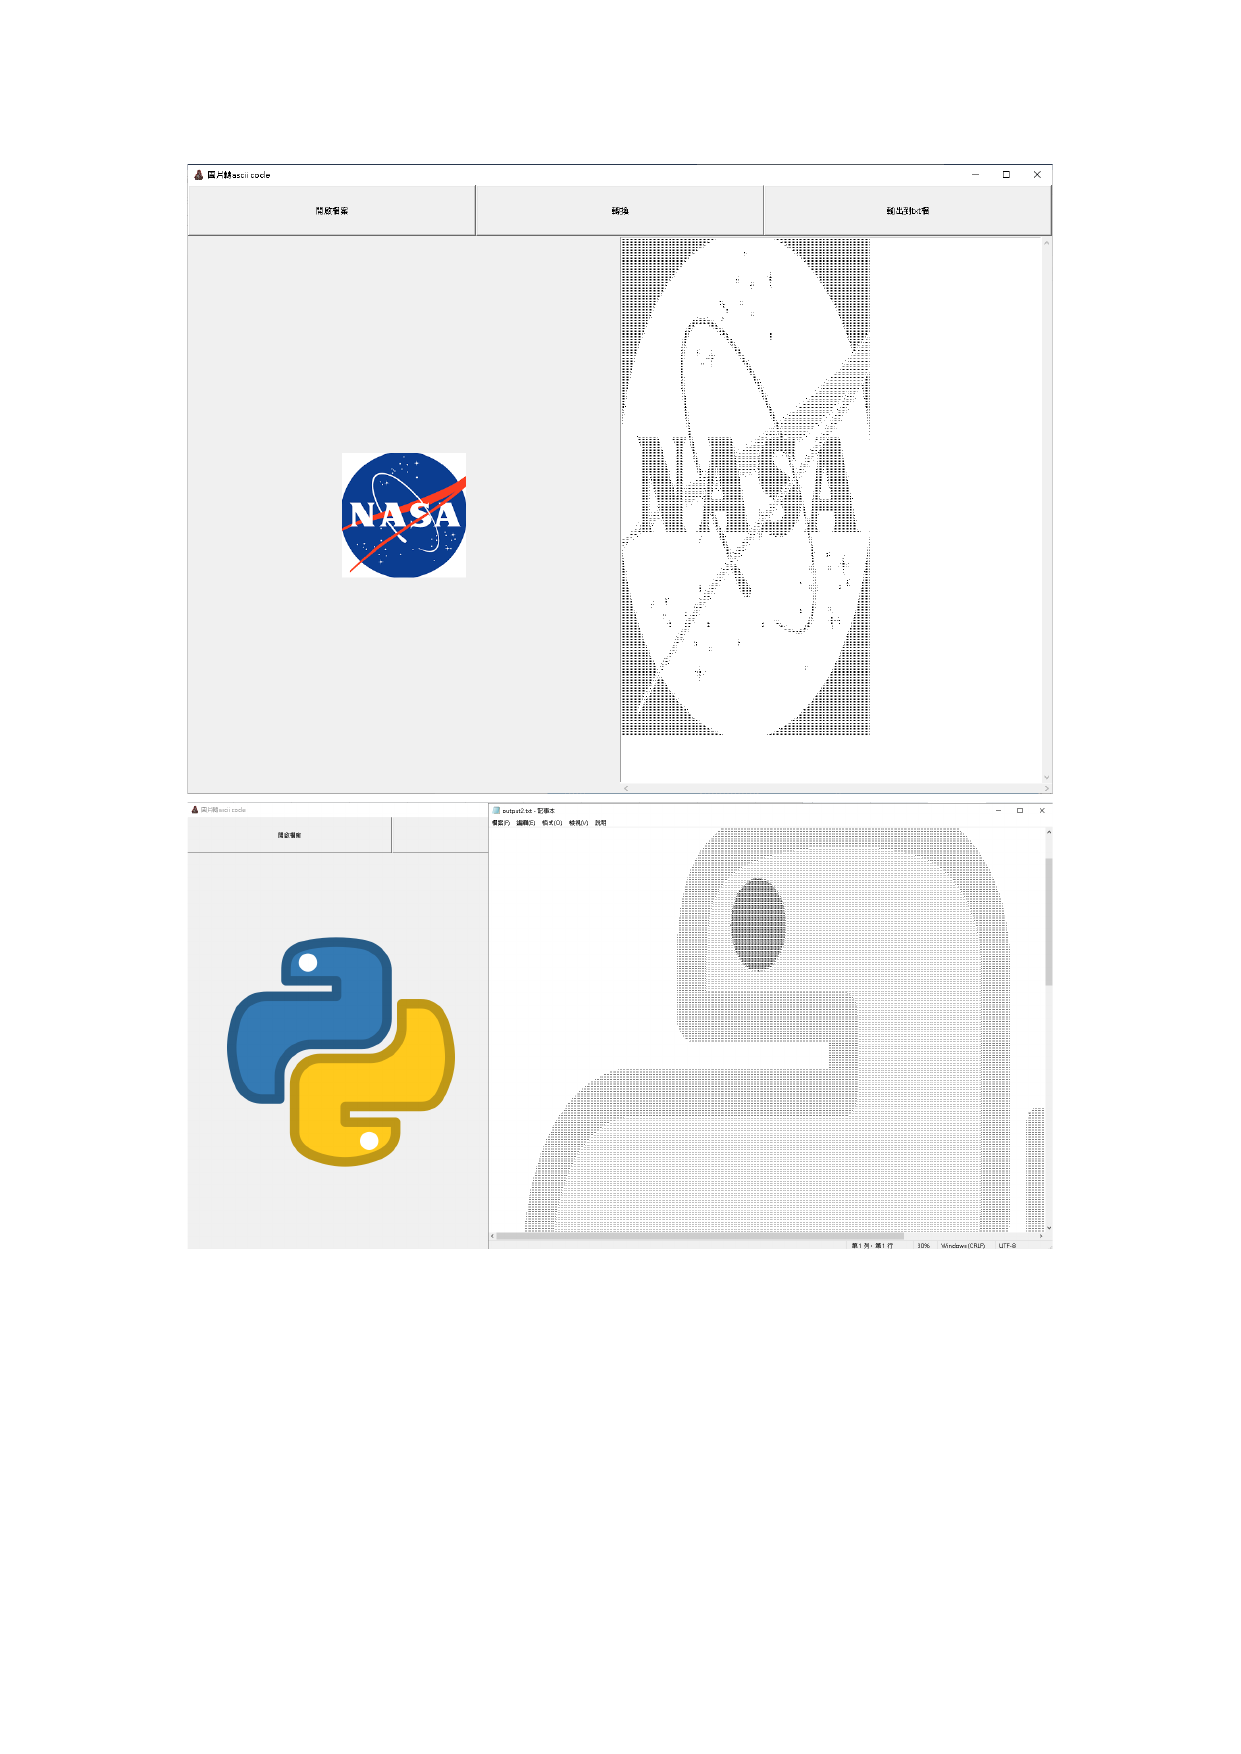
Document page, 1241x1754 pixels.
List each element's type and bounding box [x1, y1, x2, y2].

picture [187, 802, 1053, 1249]
picture [187, 164, 1053, 794]
